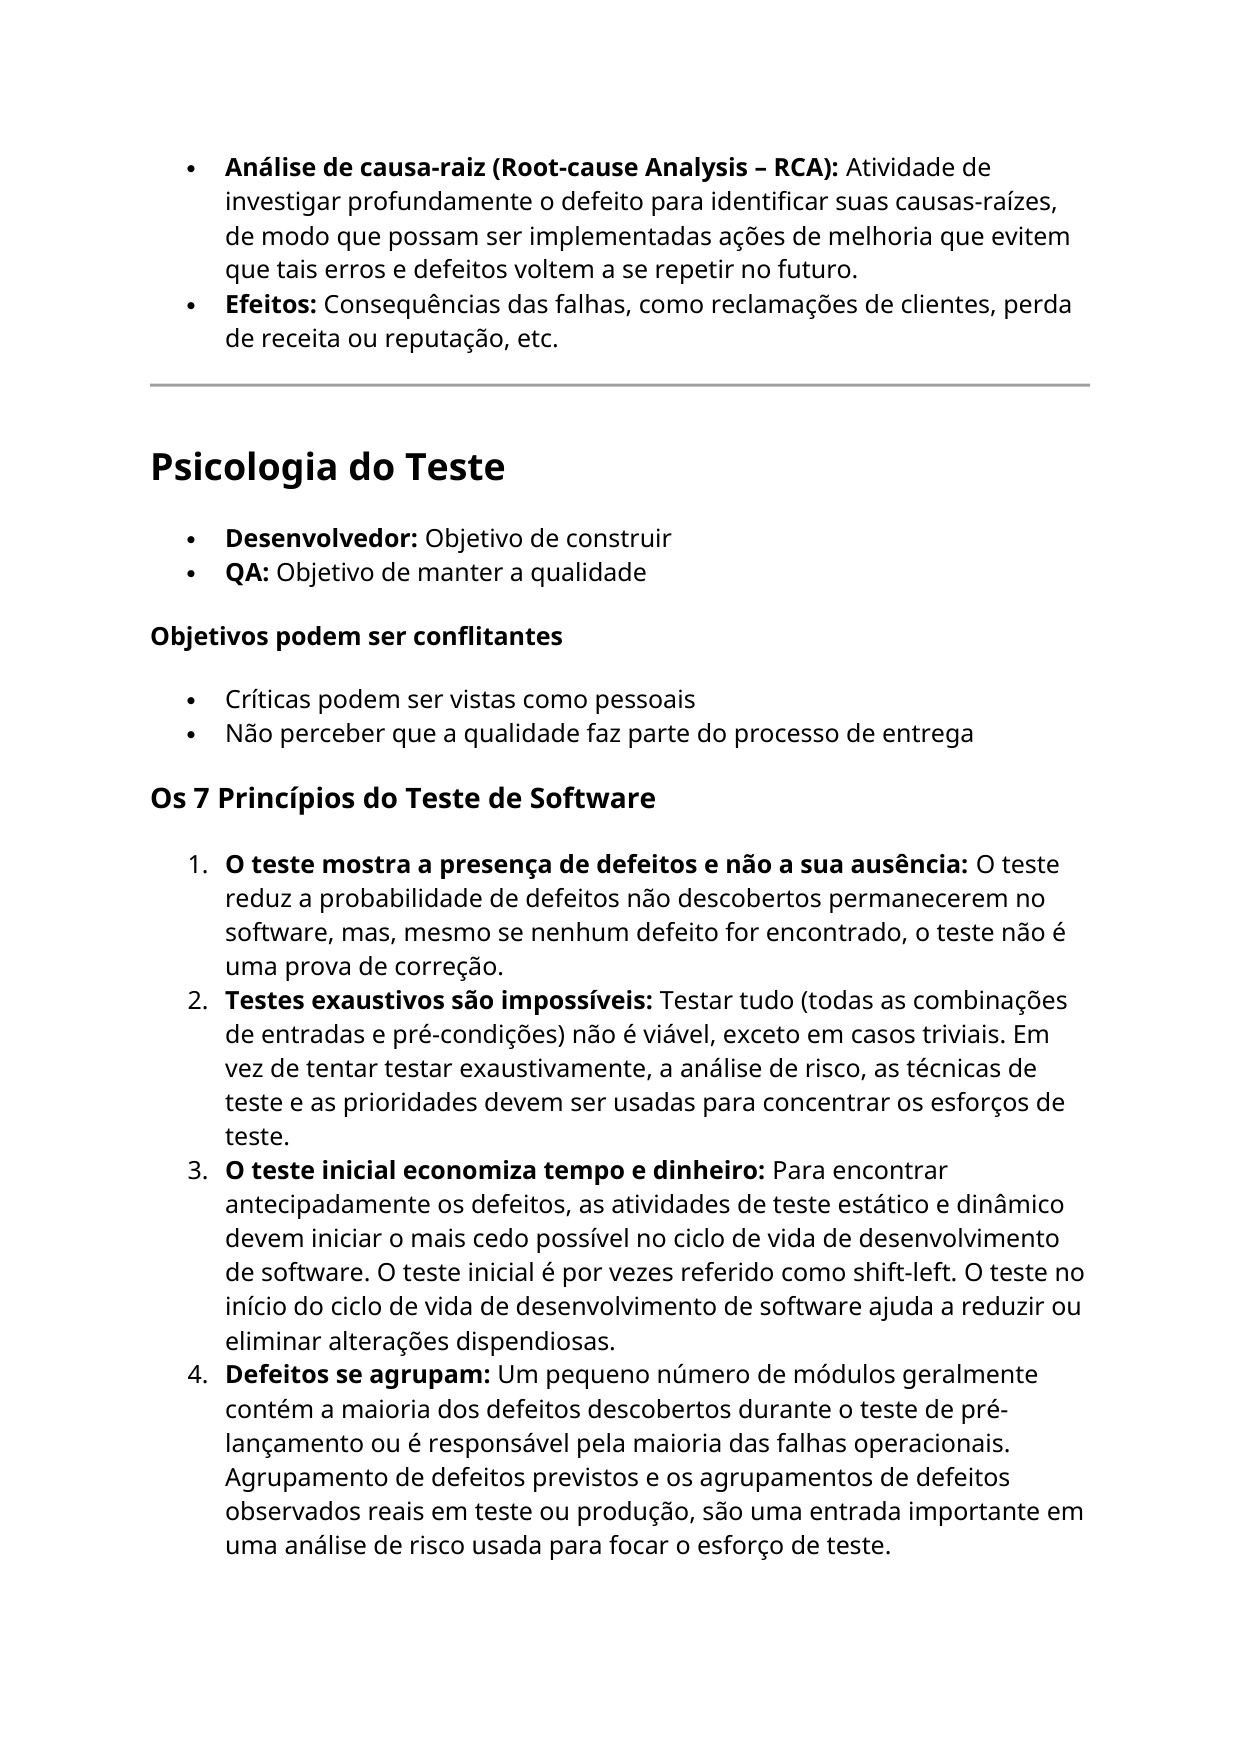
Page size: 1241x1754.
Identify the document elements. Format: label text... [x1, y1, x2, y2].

list Efeitos: Consequências das falhas, como reclamações de clientes, perda de receita ou reputação, etc. [187, 286, 1090, 354]
list Críticas podem ser vistas como pessoais [187, 681, 1090, 716]
text Psicologia do Teste [150, 441, 1090, 492]
list Não perceber que a qualidade faz parte do processo de entrega [187, 716, 1090, 749]
list Testes exaustivos são impossíveis: Testar tudo (todas as combinações de entradas e pré-condições) não é viável, exceto em casos triviais. Em vez de tentar testar exaustivamente, a análise de risco, as técnicas de teste e as prioridades devem ser usadas para concentrar os esforços de teste. [187, 982, 1090, 1153]
list Desenvolvedor: Objetivo de construir [187, 521, 1090, 555]
list Análise de causa-raiz (Root-cause Analysis – RCA): Atividade de investigar profundamente o defeito para identificar suas causas-raízes, de modo que possam ser implementadas ações de melhoria que evitem que tais erros e defeitos voltem a se repetir no futuro. [187, 150, 1090, 286]
text Os 7 Princípios do Teste de Software [150, 779, 1090, 817]
list QA: Objetivo de manter a qualidade [187, 555, 1090, 589]
text Objetivos podem ser conflitantes [150, 618, 1090, 652]
list O teste inicial economiza tempo e dinheiro: Para encontrar antecipadamente os defeitos, as atividades de teste estático e dinâmico devem iniciar o mais cedo possível no ciclo de vida de desenvolvimento de software. O teste inicial é por vezes referido como shift-left. O teste no início do ciclo de vida de desenvolvimento de software ajuda a reduzir ou eliminar alterações dispendiosas. [187, 1153, 1090, 1357]
list O teste mostra a presença de defeitos e não a sua ausência: O teste reduz a probabilidade de defeitos não descobertos permanecerem no software, mas, mesmo se nenhum defeito for encontrado, o teste não é uma prova de correção. [187, 846, 1090, 982]
list Defeitos se agrupam: Um pequeno número de módulos geralmente contém a maioria dos defeitos descobertos durante o teste de pré-lançamento ou é responsável pela maioria das falhas operacionais. Agrupamento de defeitos previstos e os agrupamentos de defeitos observados reais em teste ou produção, são uma entrada importante em uma análise de risco usada para focar o esforço de teste. [187, 1357, 1090, 1562]
